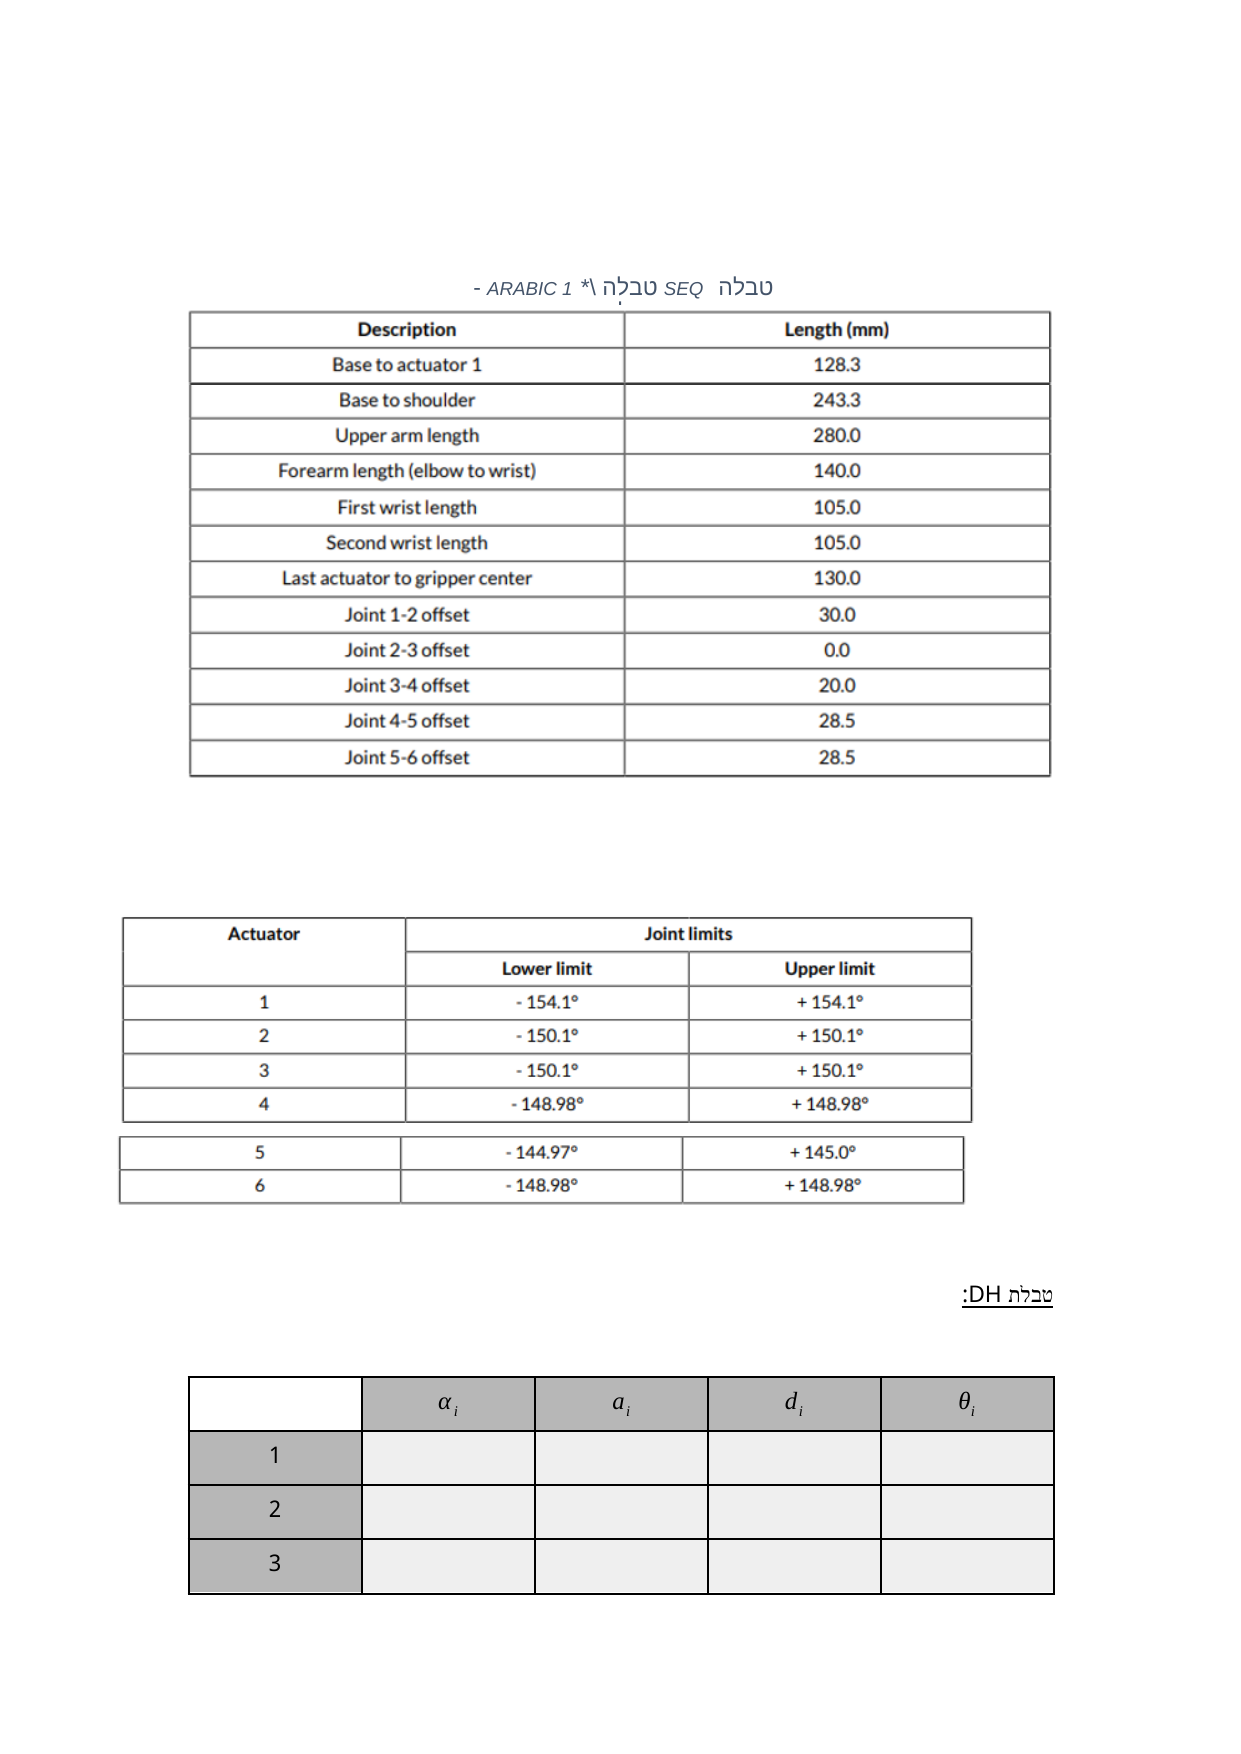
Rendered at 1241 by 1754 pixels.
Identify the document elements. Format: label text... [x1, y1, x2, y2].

table_cell [536, 1486, 707, 1538]
table_cell 3 [190, 1540, 361, 1592]
table_cell [709, 1540, 880, 1592]
table_cell [363, 1540, 534, 1592]
table_cell 1 [190, 1432, 361, 1484]
table_header [536, 1378, 707, 1430]
table_cell [882, 1432, 1053, 1484]
table_cell [882, 1540, 1053, 1592]
table_cell [536, 1432, 707, 1484]
table_cell [709, 1486, 880, 1538]
table_header [709, 1378, 880, 1430]
text טבלת DH: [187, 1278, 1053, 1312]
table_cell [536, 1540, 707, 1592]
picture [112, 904, 979, 1123]
table_cell [709, 1432, 880, 1484]
table_cell [363, 1432, 534, 1484]
table_cell [363, 1486, 534, 1538]
table_header [363, 1378, 534, 1430]
table_header [882, 1378, 1053, 1430]
table_cell [882, 1486, 1053, 1538]
table_cell 2 [190, 1486, 361, 1538]
picture [102, 1136, 979, 1218]
picture [187, 310, 1053, 780]
table_header [190, 1378, 361, 1430]
